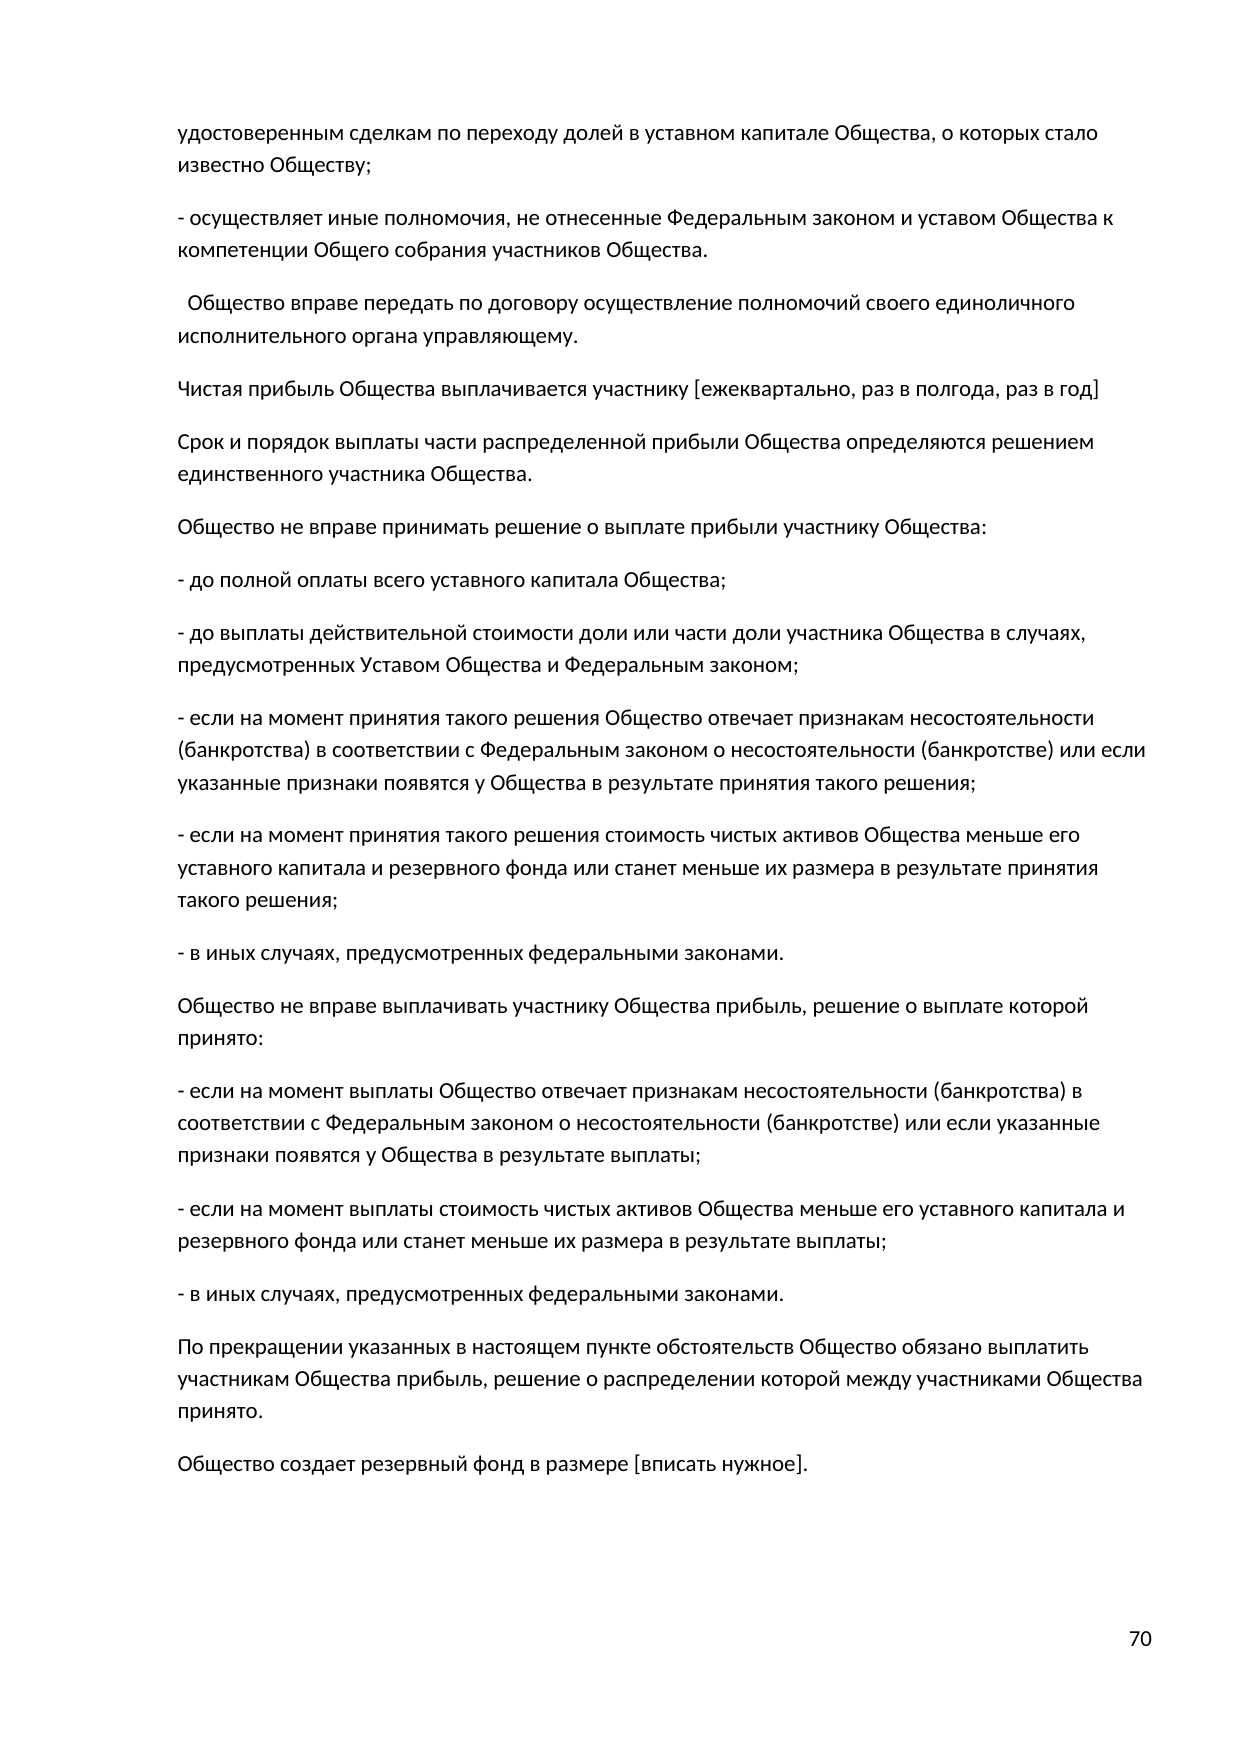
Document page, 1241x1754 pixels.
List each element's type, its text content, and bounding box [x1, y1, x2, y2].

text - если на момент выплаты Общество отвечает признакам несостоятельности (банкротства) в соответствии с Федеральным законом о несостоятельности (банкротстве) или если указанные признаки появятся у Общества в результате выплаты; [177, 1076, 1152, 1169]
text Чистая прибыль Общества выплачивается участнику [ежеквартально, раз в полгода, раз в год] [177, 374, 1152, 402]
text - если на момент принятия такого решения Общество отвечает признакам несостоятельности (банкротства) в соответствии с Федеральным законом о несостоятельности (банкротстве) или если указанные признаки появятся у Общества в результате принятия такого решения; [177, 703, 1152, 796]
text Срок и порядок выплаты части распределенной прибыли Общества определяются решением единственного участника Общества. [177, 427, 1152, 487]
text Общество создает резервный фонд в размере [вписать нужное]. [177, 1449, 1152, 1477]
text Общество не вправе выплачивать участнику Общества прибыль, решение о выплате которой принято: [177, 991, 1152, 1051]
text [177, 118, 1152, 178]
text - осуществляет иные полномочия, не отнесенные Федеральным законом и уставом Общества к компетенции Общего собрания участников Общества. [177, 203, 1152, 263]
text - в иных случаях, предусмотренных федеральными законами. [177, 938, 1152, 966]
text По прекращении указанных в настоящем пункте обстоятельств Общество обязано выплатить участникам Общества прибыль, решение о распределении которой между участниками Общества принято. [177, 1332, 1152, 1424]
text Общество вправе передать по договору осуществление полномочий своего единоличного исполнительного органа управляющему. [177, 288, 1152, 349]
text - если на момент принятия такого решения стоимость чистых активов Общества меньше его уставного капитала и резервного фонда или станет меньше их размера в результате принятия такого решения; [177, 821, 1152, 913]
text - в иных случаях, предусмотренных федеральными законами. [177, 1279, 1152, 1307]
text - до выплаты действительной стоимости доли или части доли участника Общества в случаях, предусмотренных Уставом Общества и Федеральным законом; [177, 618, 1152, 678]
text - до полной оплаты всего уставного капитала Общества; [177, 565, 1152, 593]
text - если на момент выплаты стоимость чистых активов Общества меньше его уставного капитала и резервного фонда или станет меньше их размера в результате выплаты; [177, 1194, 1152, 1254]
text Общество не вправе принимать решение о выплате прибыли участнику Общества: [177, 512, 1152, 540]
